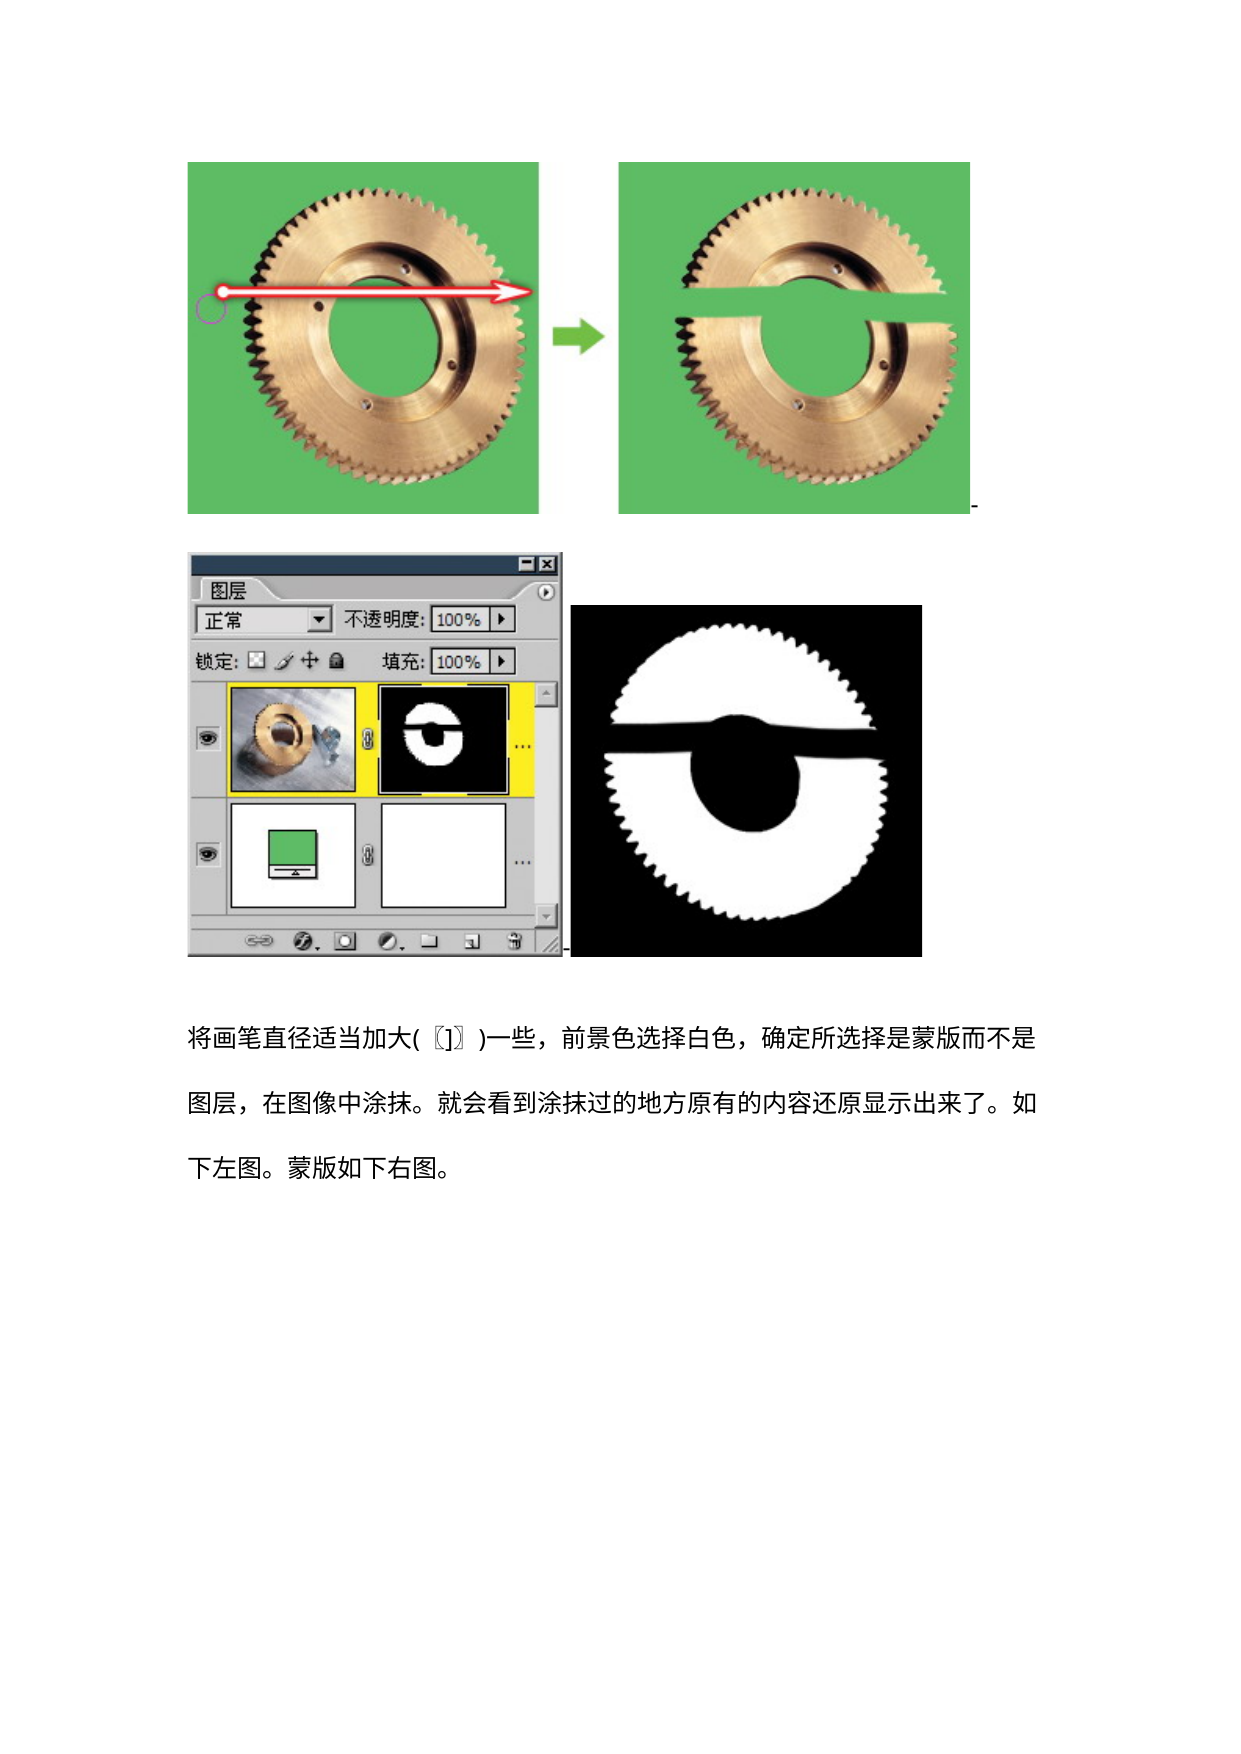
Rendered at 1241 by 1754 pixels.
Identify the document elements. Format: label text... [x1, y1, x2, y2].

picture [187, 162, 971, 514]
text 将画笔直径适当加大(〖]〗)一些，前景色选择白色，确定所选择是蒙版而不是图层，在图像中涂抹。就会看到涂抹过的地方原有的内容还原显示出来了。如下左图。蒙版如下右图。 [187, 1004, 1053, 1199]
picture [570, 605, 923, 957]
picture [187, 552, 563, 957]
